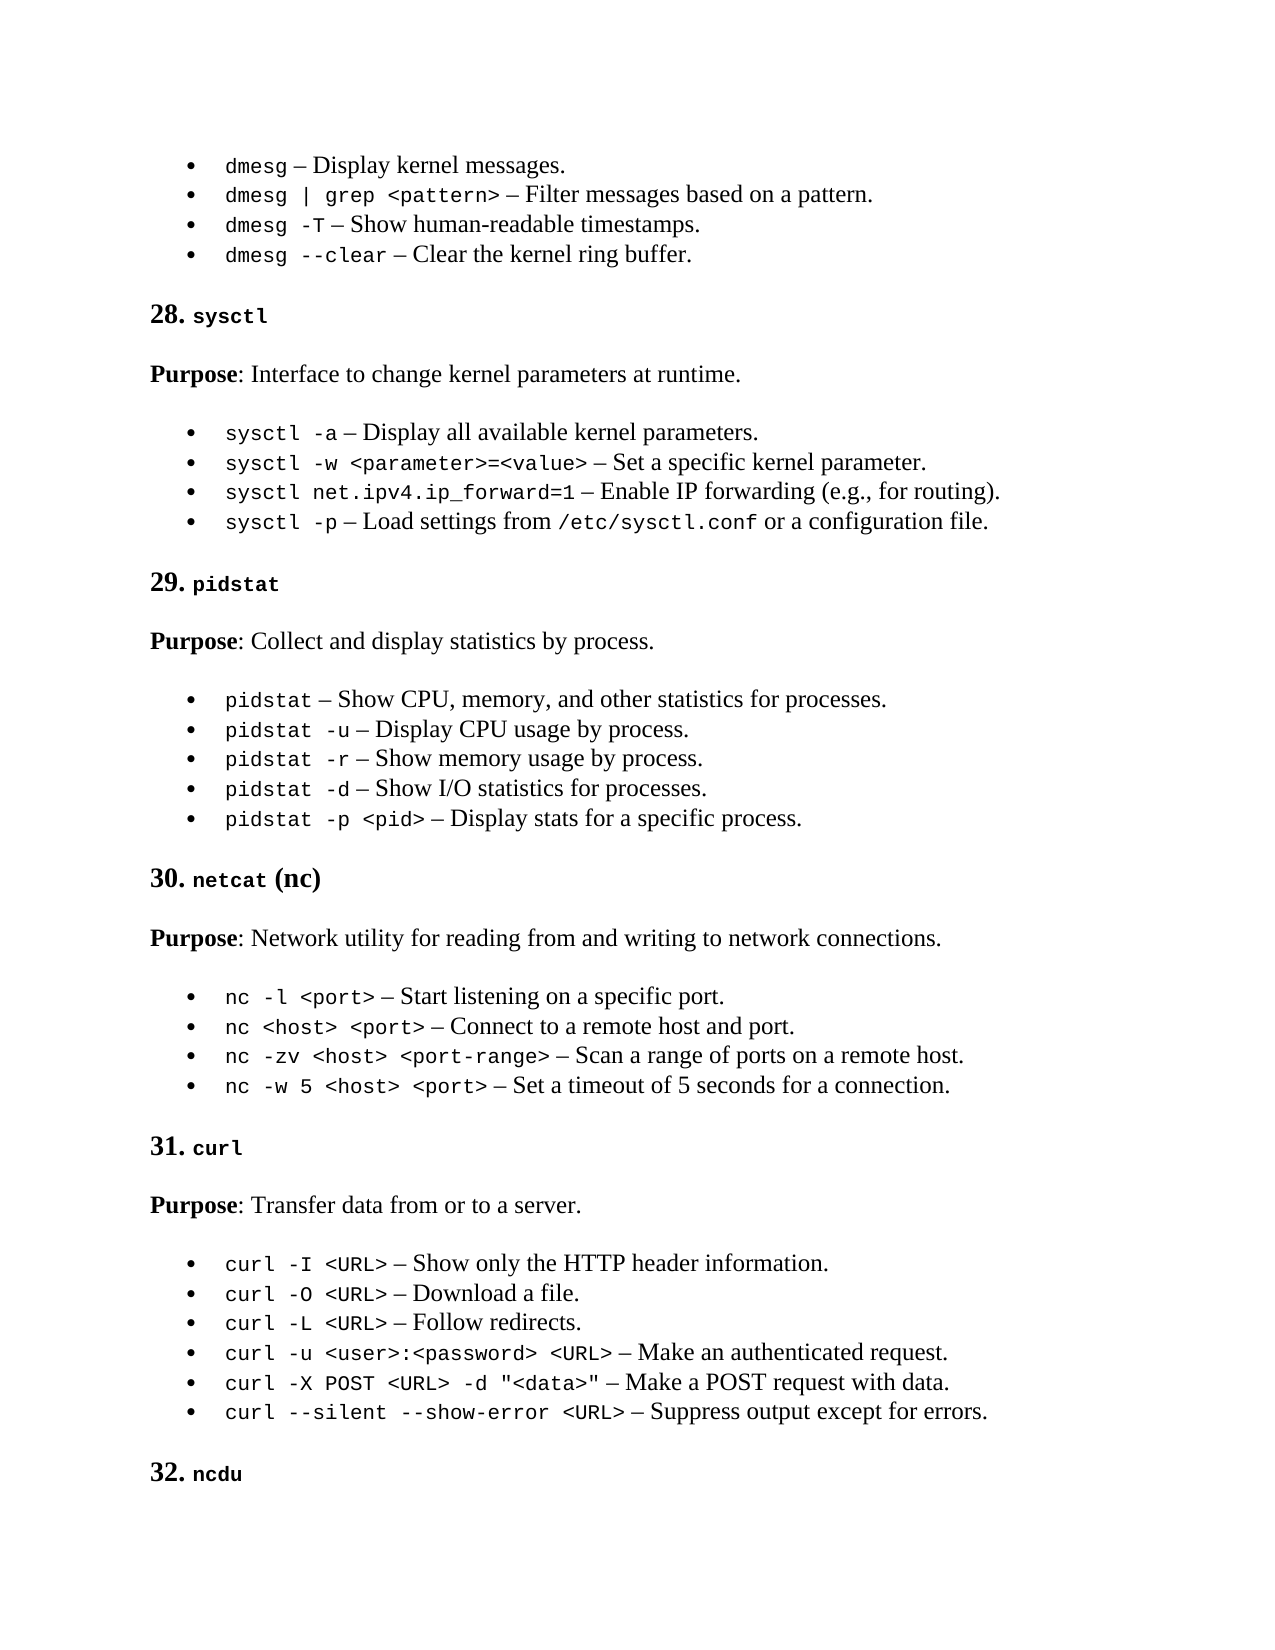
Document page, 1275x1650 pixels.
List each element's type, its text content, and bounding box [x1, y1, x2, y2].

list dmesg | grep <pattern> – Filter messages based on a pattern. [187, 179, 1125, 209]
list curl --silent --show-error <URL> – Suppress output except for errors. [187, 1396, 1125, 1426]
list pidstat – Show CPU, memory, and other statistics for processes. [187, 684, 1125, 714]
list curl -I <URL> – Show only the HTTP header information. [187, 1248, 1125, 1278]
text 31. curl [150, 1129, 1125, 1161]
list pidstat -d – Show I/O statistics for processes. [187, 773, 1125, 803]
text 30. netcat (nc) [150, 861, 1125, 894]
text Purpose: Network utility for reading from and writing to network connections. [150, 923, 1125, 952]
list pidstat -u – Display CPU usage by process. [187, 714, 1125, 743]
text Purpose: Collect and display statistics by process. [150, 626, 1125, 655]
text 29. pidstat [150, 565, 1125, 597]
list pidstat -p <pid> – Display stats for a specific process. [187, 803, 1125, 832]
text Purpose: Interface to change kernel parameters at runtime. [150, 359, 1125, 388]
text Purpose: Transfer data from or to a server. [150, 1190, 1125, 1219]
list nc -zv <host> <port-range> – Scan a range of ports on a remote host. [187, 1040, 1125, 1070]
list curl -X POST <URL> -d "<data>" – Make a POST request with data. [187, 1367, 1125, 1396]
text 32. ncdu [150, 1455, 1125, 1488]
list sysctl -w <parameter>=<value> – Set a specific kernel parameter. [187, 447, 1125, 476]
list dmesg – Display kernel messages. [187, 150, 1125, 179]
list curl -u <user>:<password> <URL> – Make an authenticated request. [187, 1337, 1125, 1367]
list curl -O <URL> – Download a file. [187, 1278, 1125, 1307]
list nc -l <port> – Start listening on a specific port. [187, 981, 1125, 1011]
list nc -w 5 <host> <port> – Set a timeout of 5 seconds for a connection. [187, 1070, 1125, 1099]
list dmesg -T – Show human-readable timestamps. [187, 209, 1125, 239]
text 28. sysctl [150, 297, 1125, 330]
list curl -L <URL> – Follow redirects. [187, 1307, 1125, 1337]
list sysctl -a – Display all available kernel parameters. [187, 417, 1125, 447]
list pidstat -r – Show memory usage by process. [187, 743, 1125, 773]
list sysctl -p – Load settings from /etc/sysctl.conf or a configuration file. [187, 506, 1125, 536]
list dmesg --clear – Clear the kernel ring buffer. [187, 239, 1125, 268]
list sysctl net.ipv4.ip_forward=1 – Enable IP forwarding (e.g., for routing). [187, 476, 1125, 506]
list nc <host> <port> – Connect to a remote host and port. [187, 1011, 1125, 1040]
